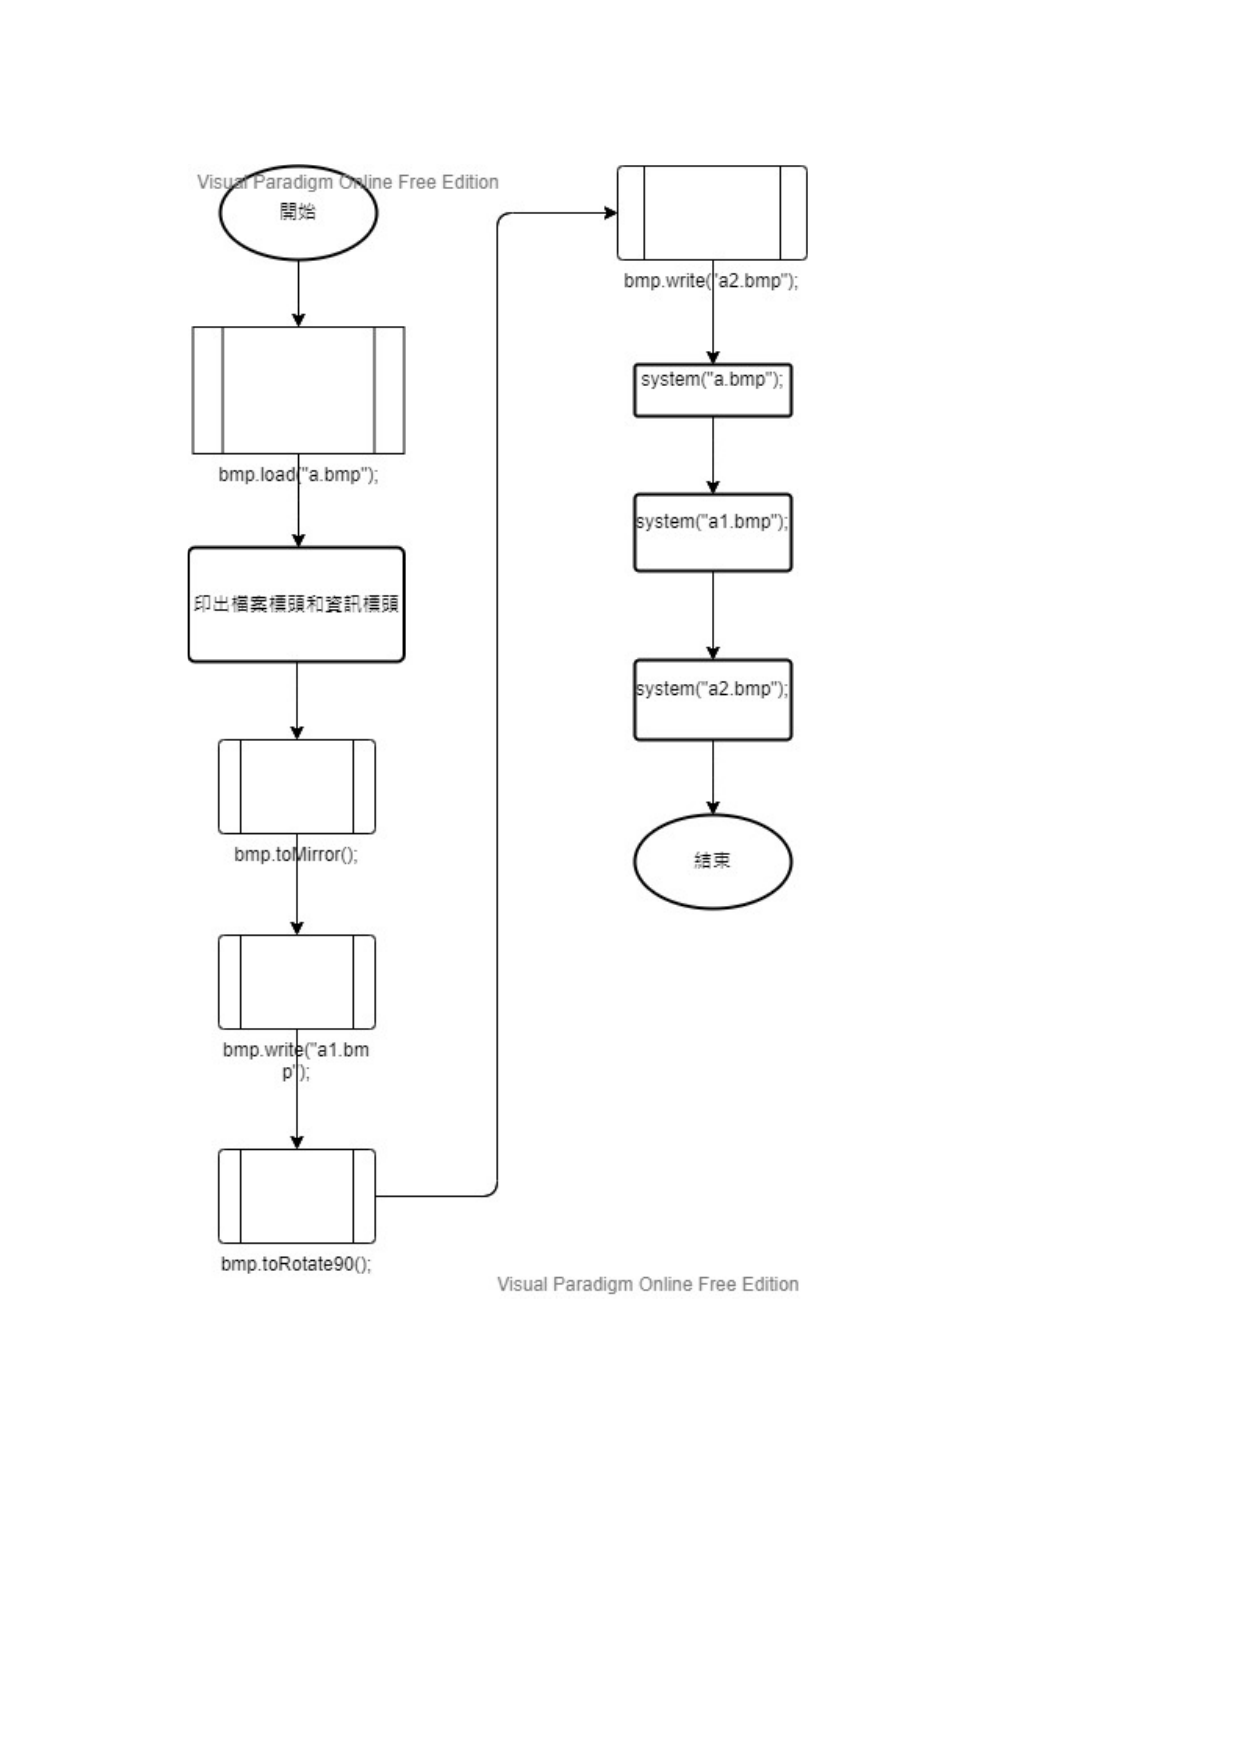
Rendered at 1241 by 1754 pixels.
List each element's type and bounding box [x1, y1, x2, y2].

picture [187, 164, 808, 1299]
